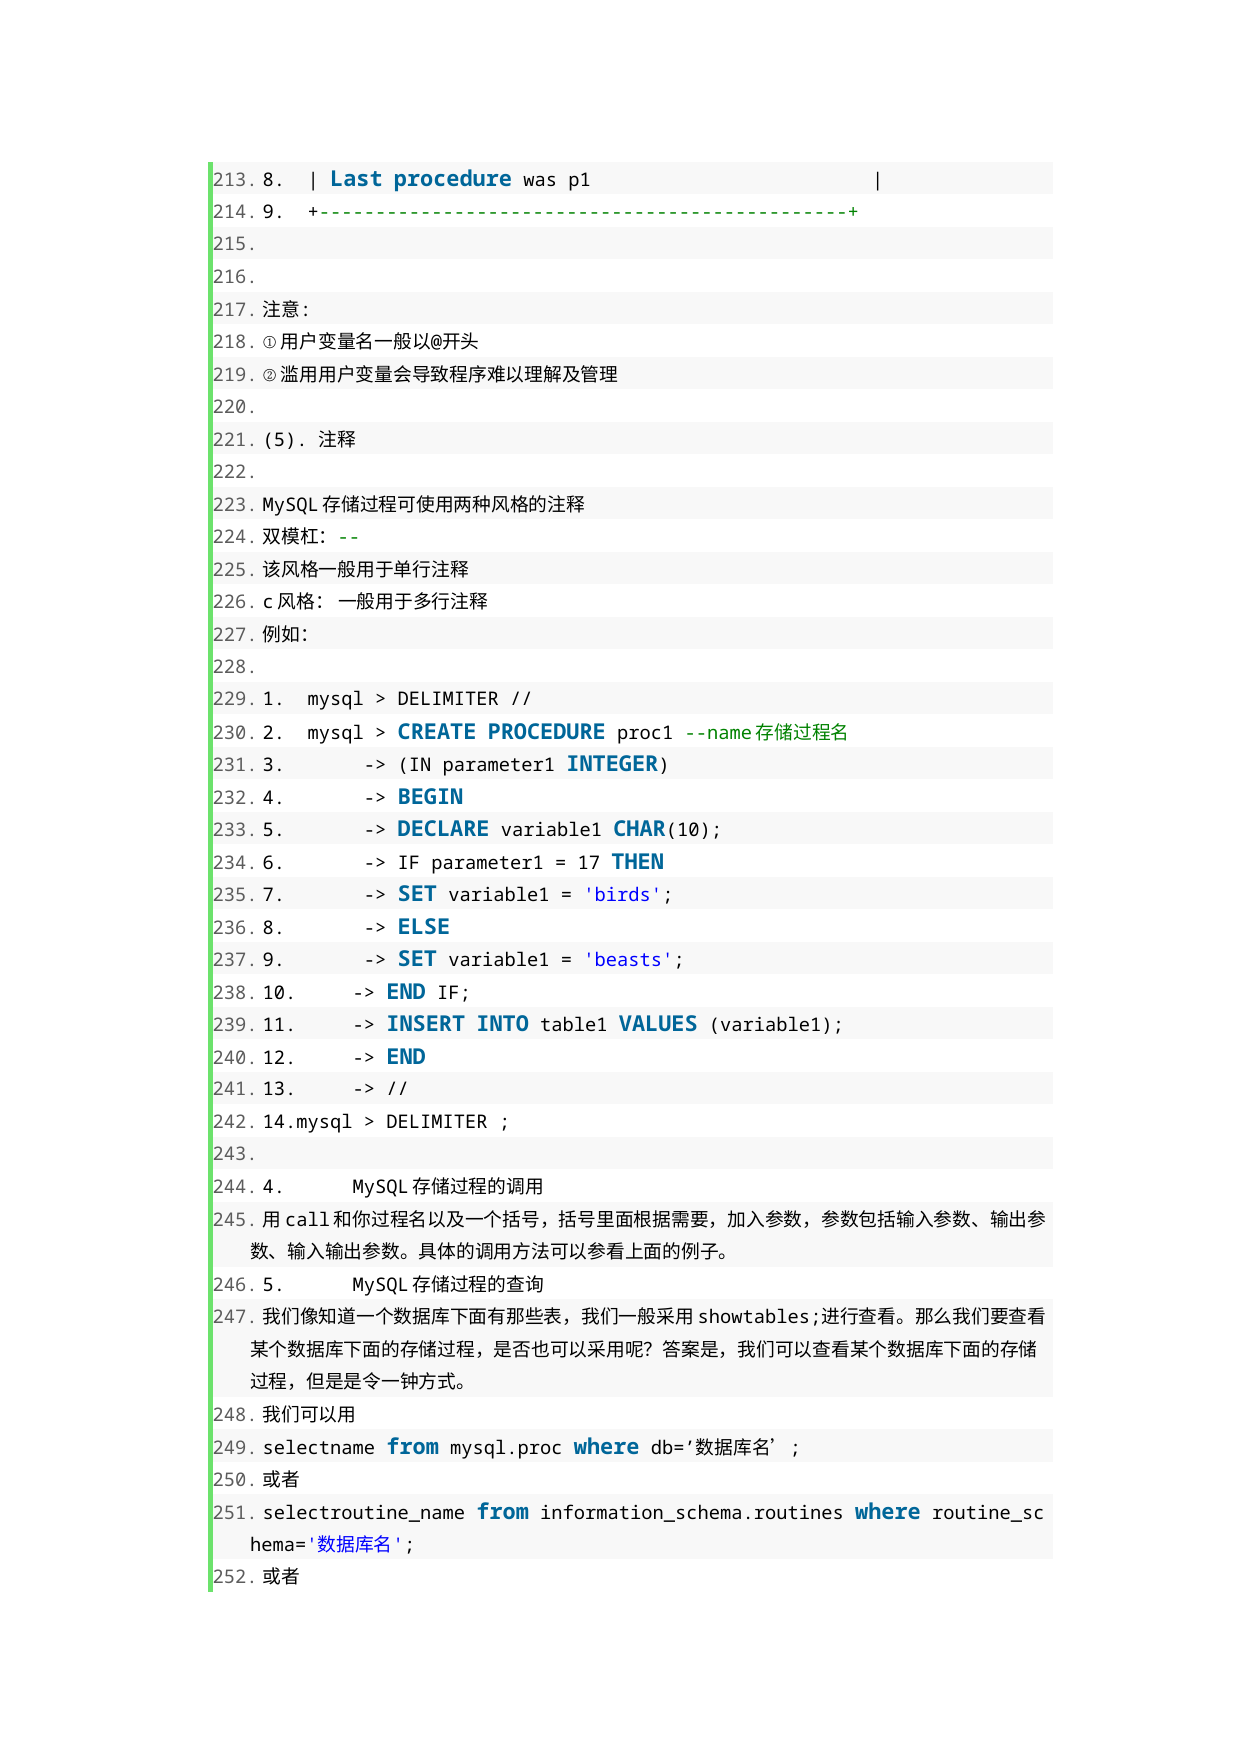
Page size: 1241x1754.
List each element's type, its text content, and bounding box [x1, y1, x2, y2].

list 14.mysql > DELIMITER ; [213, 1104, 1053, 1137]
list 我们可以用 [213, 1397, 1053, 1429]
list 8. -> ELSE [213, 909, 1053, 942]
list 2. mysql > CREATE PROCEDURE proc1 --name存储过程名 [213, 714, 1053, 747]
list 该风格一般用于单行注释 [213, 552, 1053, 584]
list ①用户变量名一般以@开头 [213, 324, 1053, 357]
list 12. -> END [213, 1039, 1053, 1072]
list (5). 注释 [213, 422, 1053, 454]
list 8. | Last procedure was p1 | [213, 162, 1053, 194]
list c风格： 一般用于多行注释 [213, 584, 1053, 617]
list 用call和你过程名以及一个括号，括号里面根据需要，加入参数，参数包括输入参数、输出参数、输入输出参数。具体的调用方法可以参看上面的例子。 [213, 1202, 1053, 1267]
list 或者 [213, 1559, 1053, 1592]
list MySQL存储过程可使用两种风格的注释 [213, 487, 1053, 519]
list 5. MySQL存储过程的查询 [213, 1267, 1053, 1299]
list 4. -> BEGIN [213, 779, 1053, 812]
list ②滥用用户变量会导致程序难以理解及管理 [213, 357, 1053, 389]
list selectname from mysql.proc where db=’数据库名’; [213, 1429, 1053, 1462]
list 10. -> END IF; [213, 974, 1053, 1007]
list 13. -> // [213, 1072, 1053, 1104]
list 9. -> SET variable1 = 'beasts'; [213, 942, 1053, 974]
list 9. +-----------------------------------------------+ [213, 194, 1053, 227]
list 4. MySQL存储过程的调用 [213, 1169, 1053, 1202]
list 我们像知道一个数据库下面有那些表，我们一般采用showtables;进行查看。那么我们要查看某个数据库下面的存储过程，是否也可以采用呢？答案是，我们可以查看某个数据库下面的存储过程，但是是令一钟方式。 [213, 1299, 1053, 1397]
list 双模杠：-- [213, 519, 1053, 552]
list 例如： [213, 617, 1053, 649]
list 3. -> (IN parameter1 INTEGER) [213, 747, 1053, 779]
list selectroutine_name from information_schema.routines where routine_schema='数据库名'; [213, 1494, 1053, 1559]
list 6. -> IF parameter1 = 17 THEN [213, 844, 1053, 877]
list 11. -> INSERT INTO table1 VALUES (variable1); [213, 1007, 1053, 1039]
list 1. mysql > DELIMITER // [213, 682, 1053, 714]
list 或者 [213, 1462, 1053, 1494]
list 7. -> SET variable1 = 'birds'; [213, 877, 1053, 909]
list 注意: [213, 292, 1053, 324]
list 5. -> DECLARE variable1 CHAR(10); [213, 812, 1053, 844]
